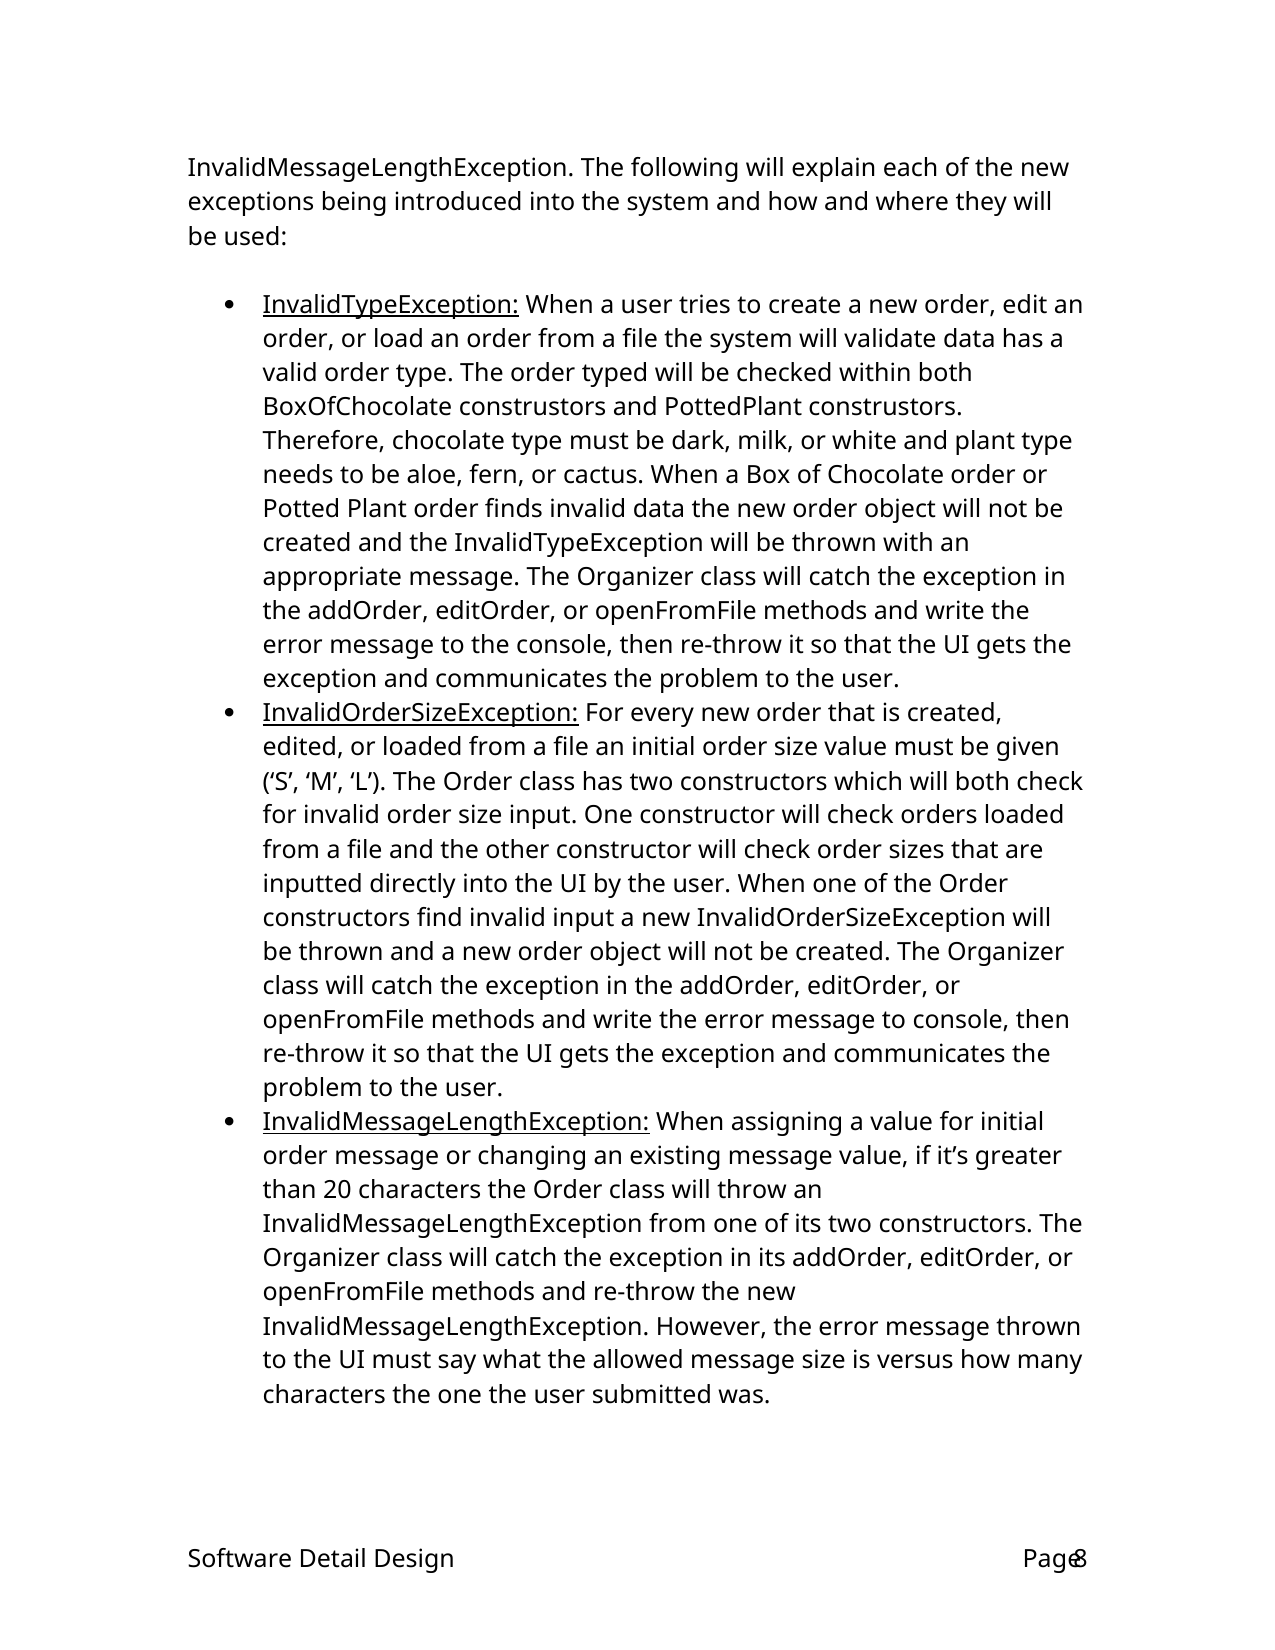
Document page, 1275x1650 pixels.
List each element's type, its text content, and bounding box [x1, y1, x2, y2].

list InvalidMessageLengthException: When assigning a value for initial order message or changing an existing message value, if it’s greater than 20 characters the Order class will throw an InvalidMessageLengthException from one of its two constructors. The Organizer class will catch the exception in its addOrder, editOrder, or openFromFile methods and re-throw the new InvalidMessageLengthException. However, the error message thrown to the UI must say what the allowed message size is versus how many characters the one the user submitted was. [225, 1104, 1087, 1410]
list InvalidOrderSizeException: For every new order that is created, edited, or loaded from a file an initial order size value must be given (‘S’, ‘M’, ‘L’). The Order class has two constructors which will both check for invalid order size input. One constructor will check orders loaded from a file and the other constructor will check order sizes that are inputted directly into the UI by the user. When one of the Order constructors find invalid input a new InvalidOrderSizeException will be thrown and a new order object will not be created. The Organizer class will catch the exception in the addOrder, editOrder, or openFromFile methods and write the error message to console, then re-throw it so that the UI gets the exception and communicates the problem to the user. [225, 695, 1087, 1104]
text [187, 150, 1087, 252]
list InvalidTypeException: When a user tries to create a new order, edit an order, or load an order from a file the system will validate data has a valid order type. The order typed will be checked within both BoxOfChocolate construstors and PottedPlant construstors. Therefore, chocolate type must be dark, milk, or white and plant type needs to be aloe, fern, or cactus. When a Box of Chocolate order or Potted Plant order finds invalid data the new order object will not be created and the InvalidTypeException will be thrown with an appropriate message. The Organizer class will catch the exception in the addOrder, editOrder, or openFromFile methods and write the error message to the console, then re-throw it so that the UI gets the exception and communicates the problem to the user. [225, 286, 1087, 695]
